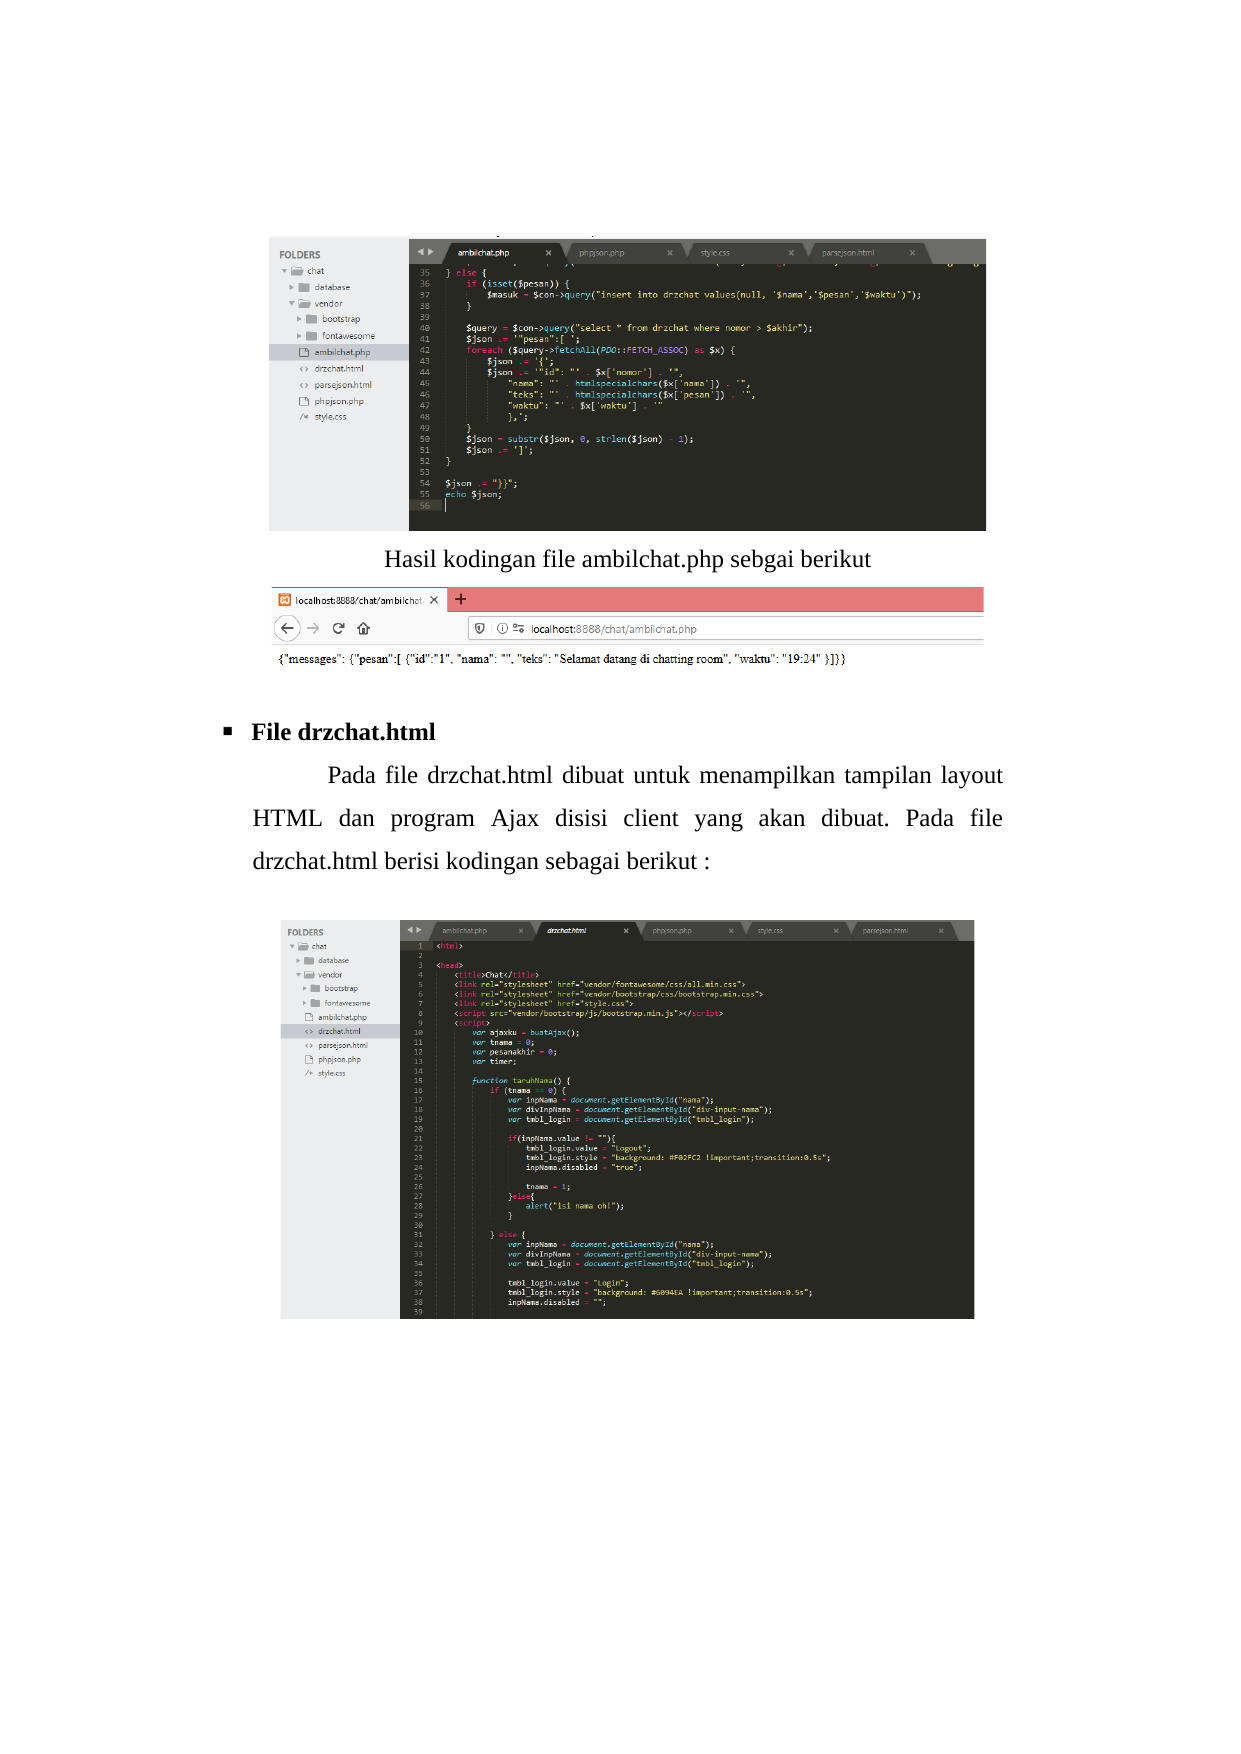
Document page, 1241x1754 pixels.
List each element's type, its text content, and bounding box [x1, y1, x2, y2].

picture [271, 587, 984, 703]
picture [280, 920, 975, 1319]
list Pada file drzchat.html dibuat untuk menampilkan tampilan layout HTML dan program Ajax disisi client yang akan dibuat. Pada file drzchat.html berisi kodingan sebagai berikut : [252, 760, 1004, 875]
picture [268, 236, 987, 531]
list File drzchat.html [222, 717, 1004, 745]
list Hasil kodingan file ambilchat.php sebgai berikut [251, 544, 1004, 573]
